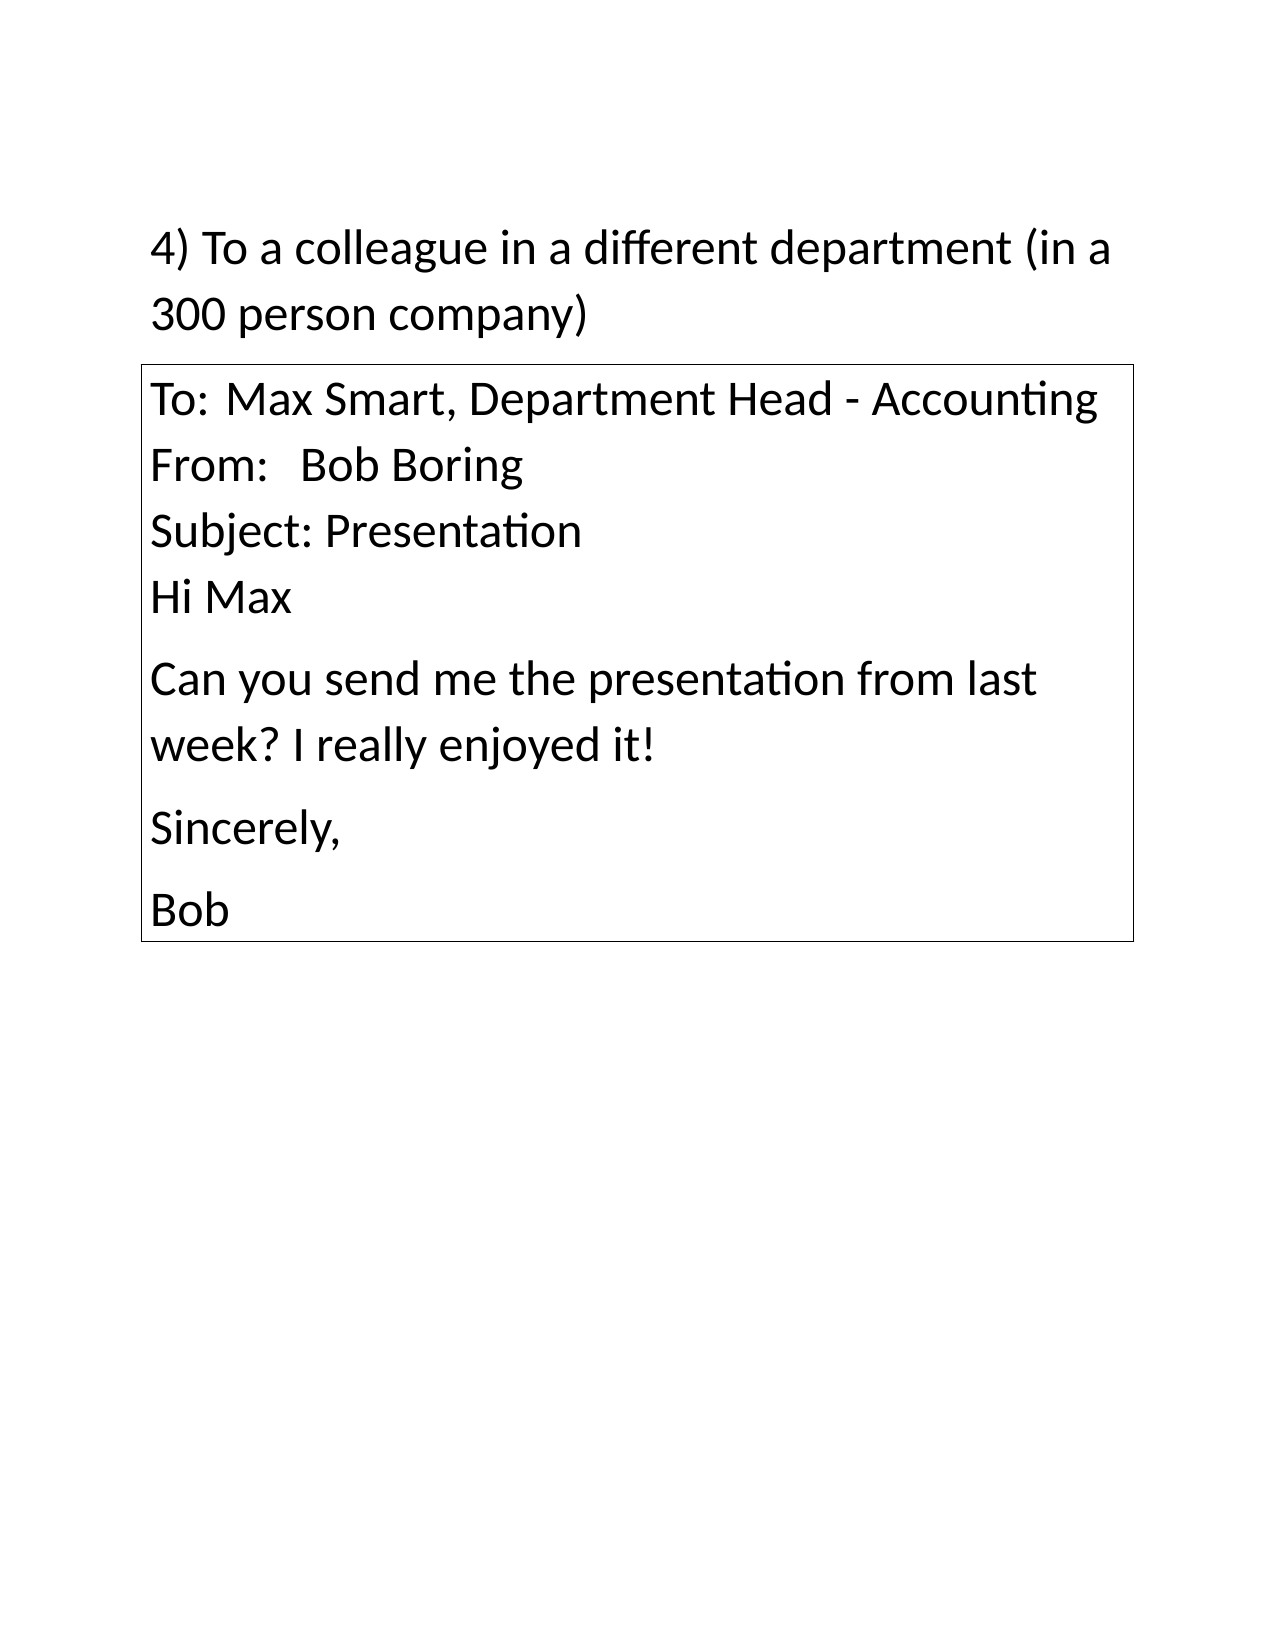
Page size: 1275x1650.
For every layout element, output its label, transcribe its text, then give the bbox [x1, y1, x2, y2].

text Hi Max [142, 562, 1133, 626]
text Sincerely, [142, 792, 1133, 857]
text 4) To a colleague in a different department (in a 300 person company) [150, 150, 1125, 343]
text Subject: Presentation [142, 496, 1133, 560]
text From: Bob Boring [142, 430, 1133, 494]
text To: Max Smart, Department Head - Accounting [142, 365, 1133, 428]
text Can you send me the presentation from last week? I really enjoyed it! [142, 644, 1133, 774]
text Bob [142, 875, 1133, 941]
